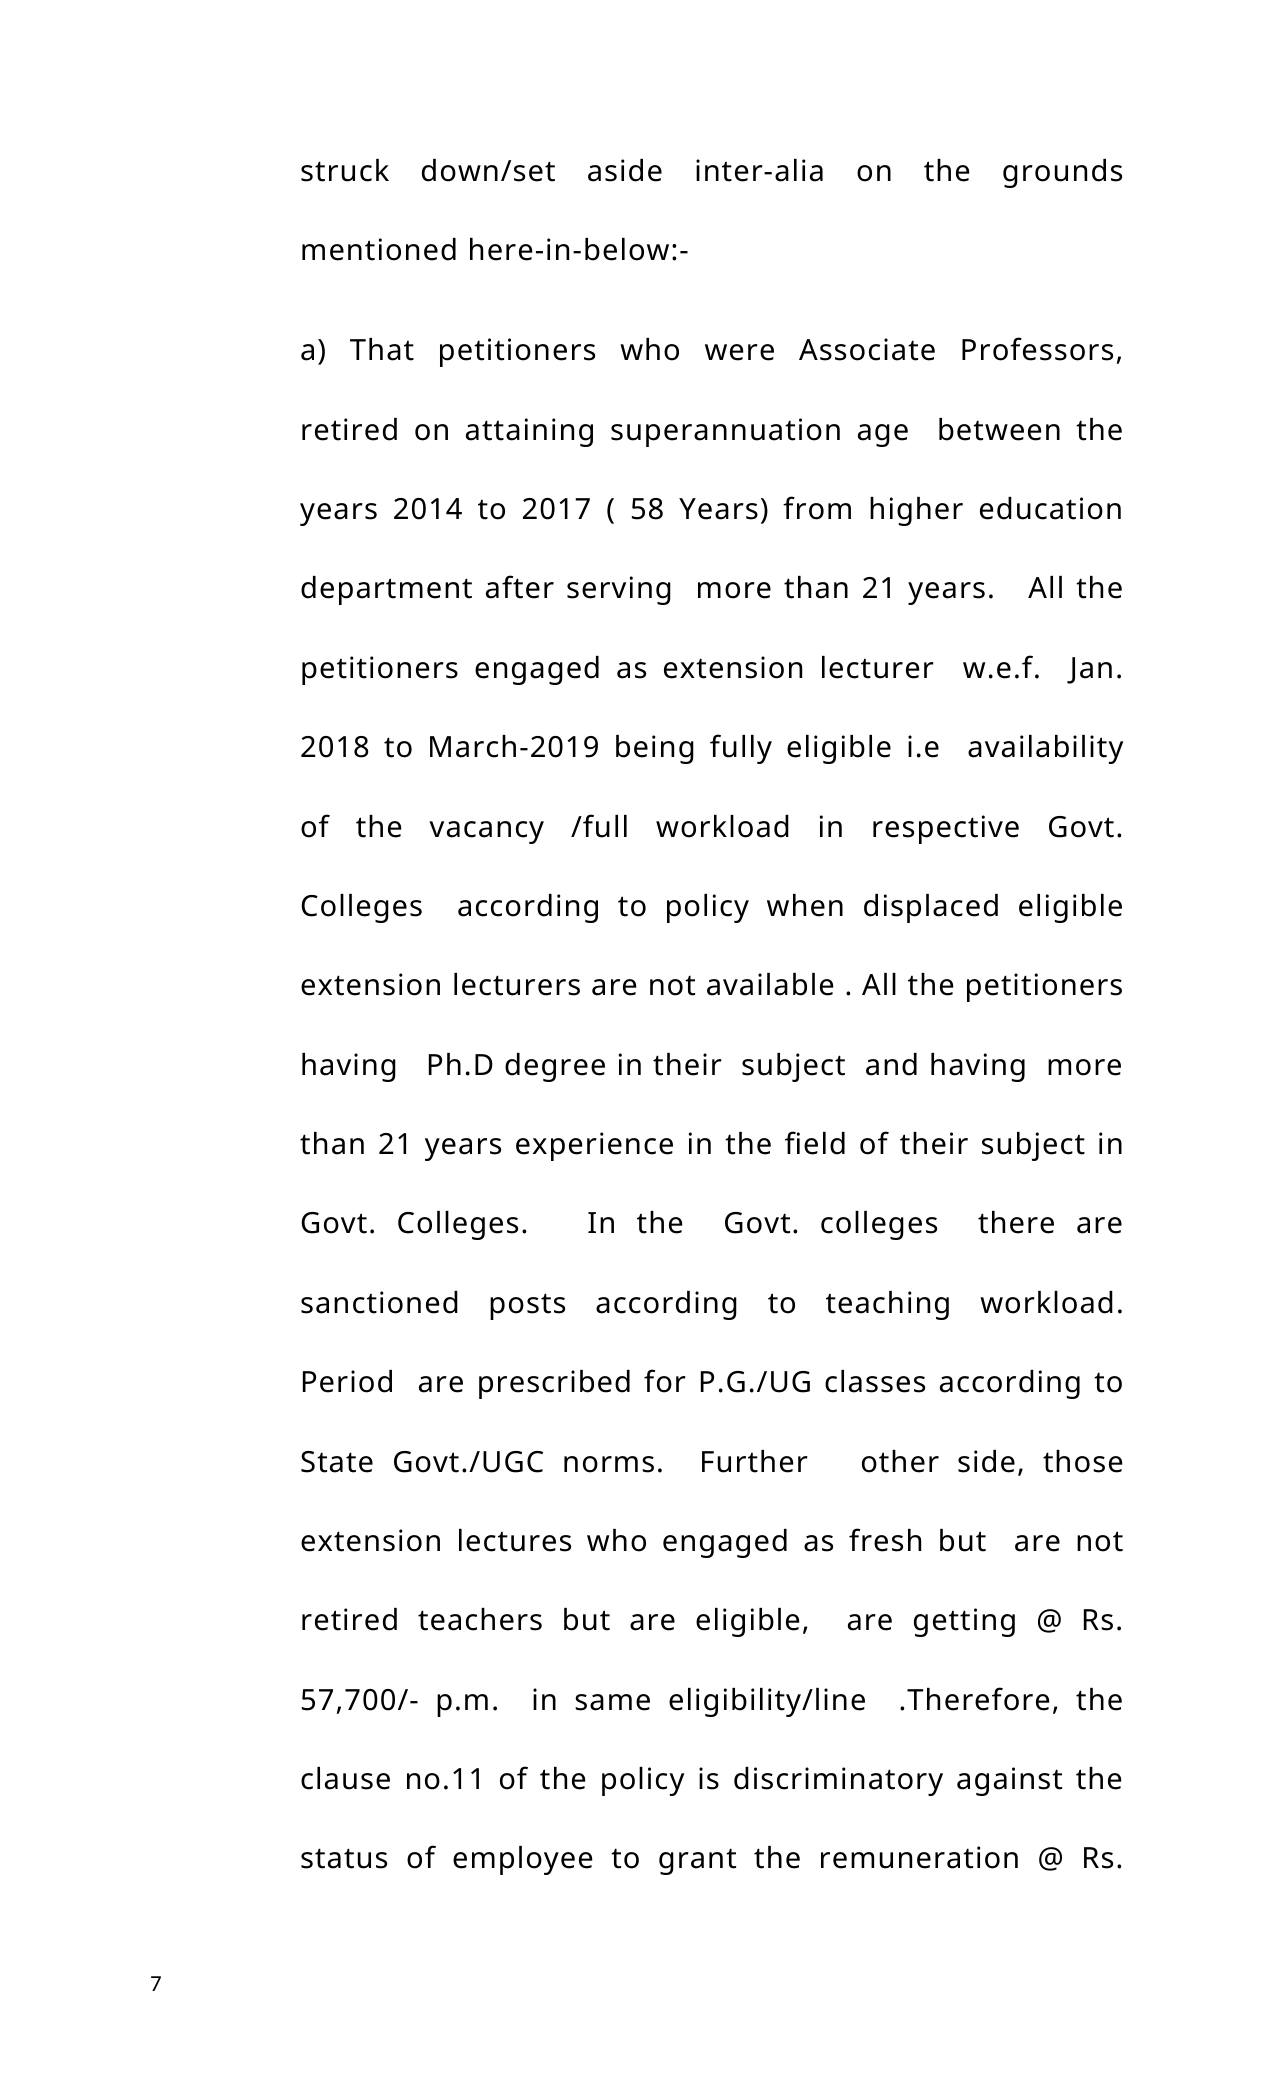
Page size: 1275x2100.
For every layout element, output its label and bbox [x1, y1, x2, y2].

text [300, 150, 1125, 269]
text [300, 329, 1125, 1877]
